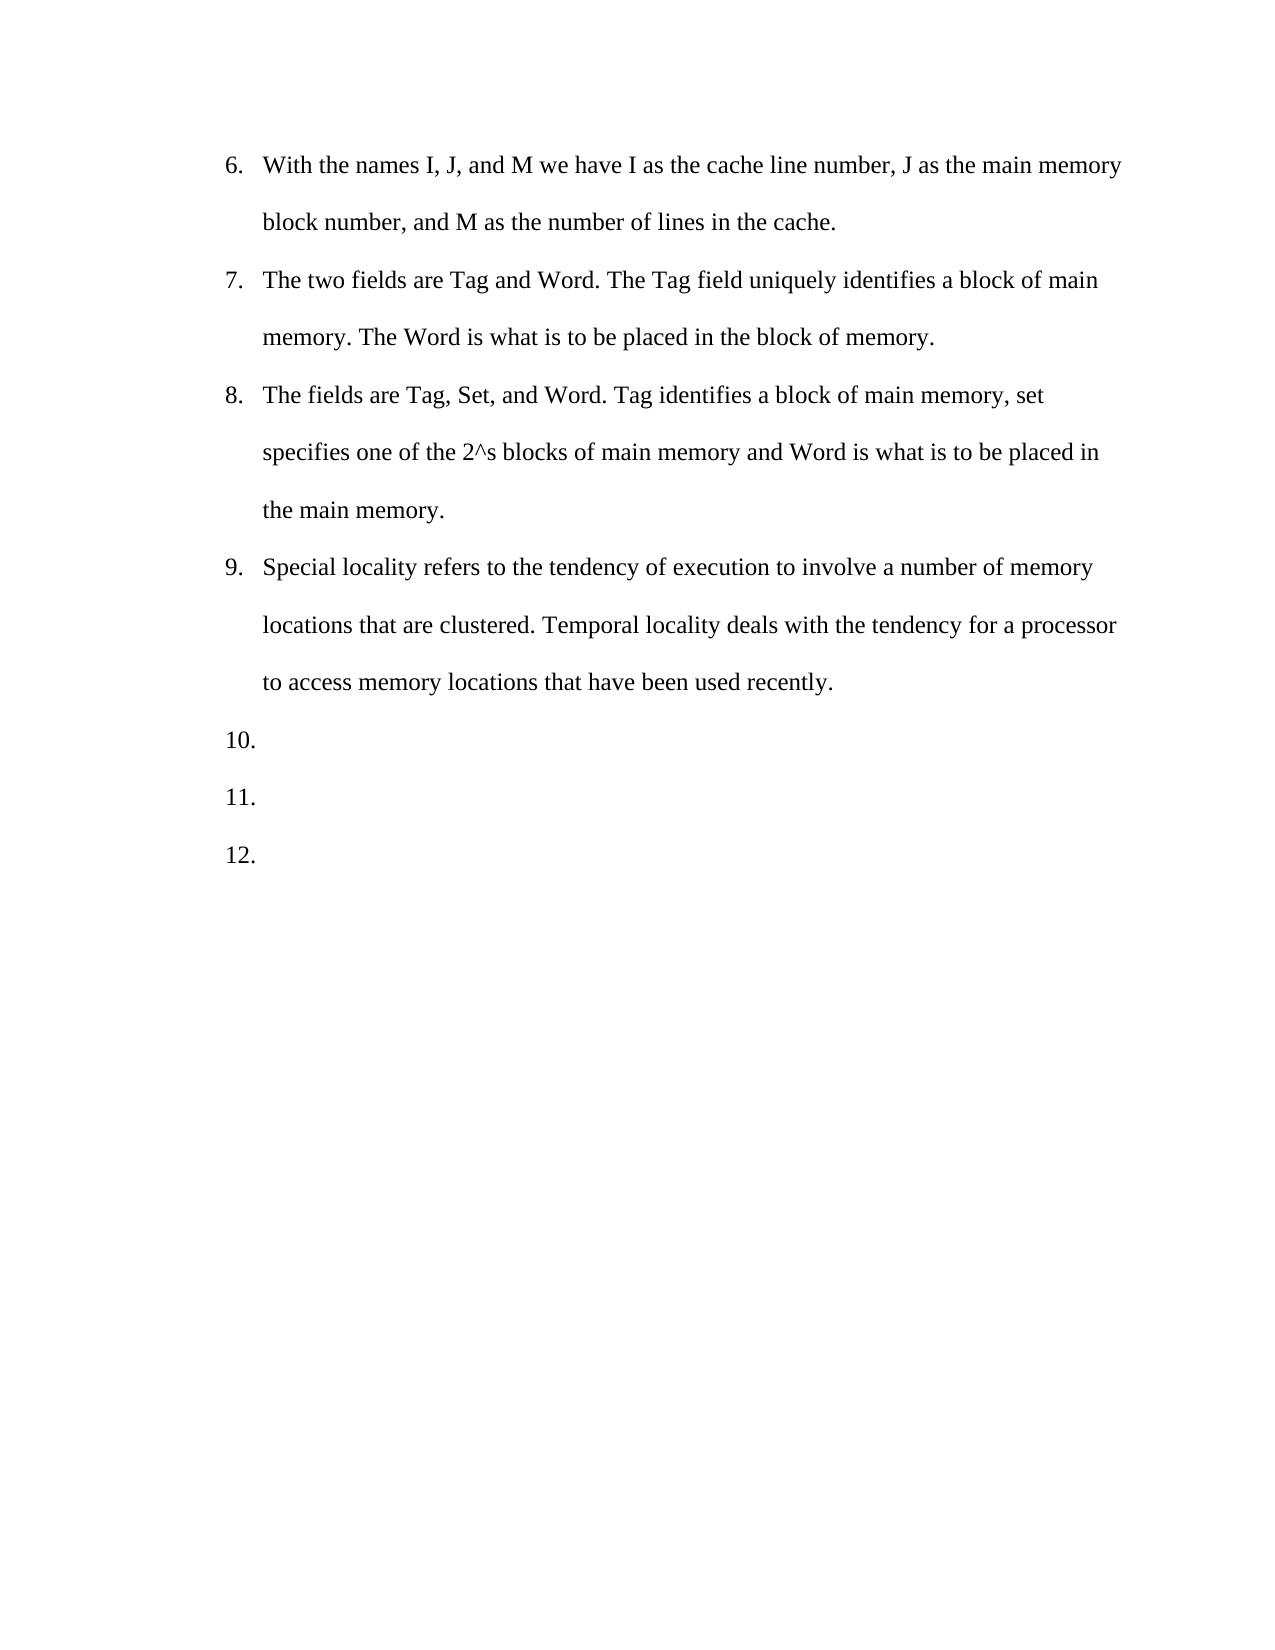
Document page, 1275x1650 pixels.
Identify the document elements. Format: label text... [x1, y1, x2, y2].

list The fields are Tag, Set, and Word. Tag identifies a block of main memory, set specifies one of the 2^s blocks of main memory and Word is what is to be placed in the main memory. [225, 380, 1125, 524]
list With the names I, J, and M we have I as the cache line number, J as the main memory block number, and M as the number of lines in the cache. [225, 150, 1125, 236]
list The two fields are Tag and Word. The Tag field uniquely identifies a block of main memory. The Word is what is to be placed in the block of memory. [225, 265, 1125, 351]
list Special locality refers to the tendency of execution to involve a number of memory locations that are clustered. Temporal locality deals with the tendency for a processor to access memory locations that have been used recently. [225, 552, 1125, 696]
